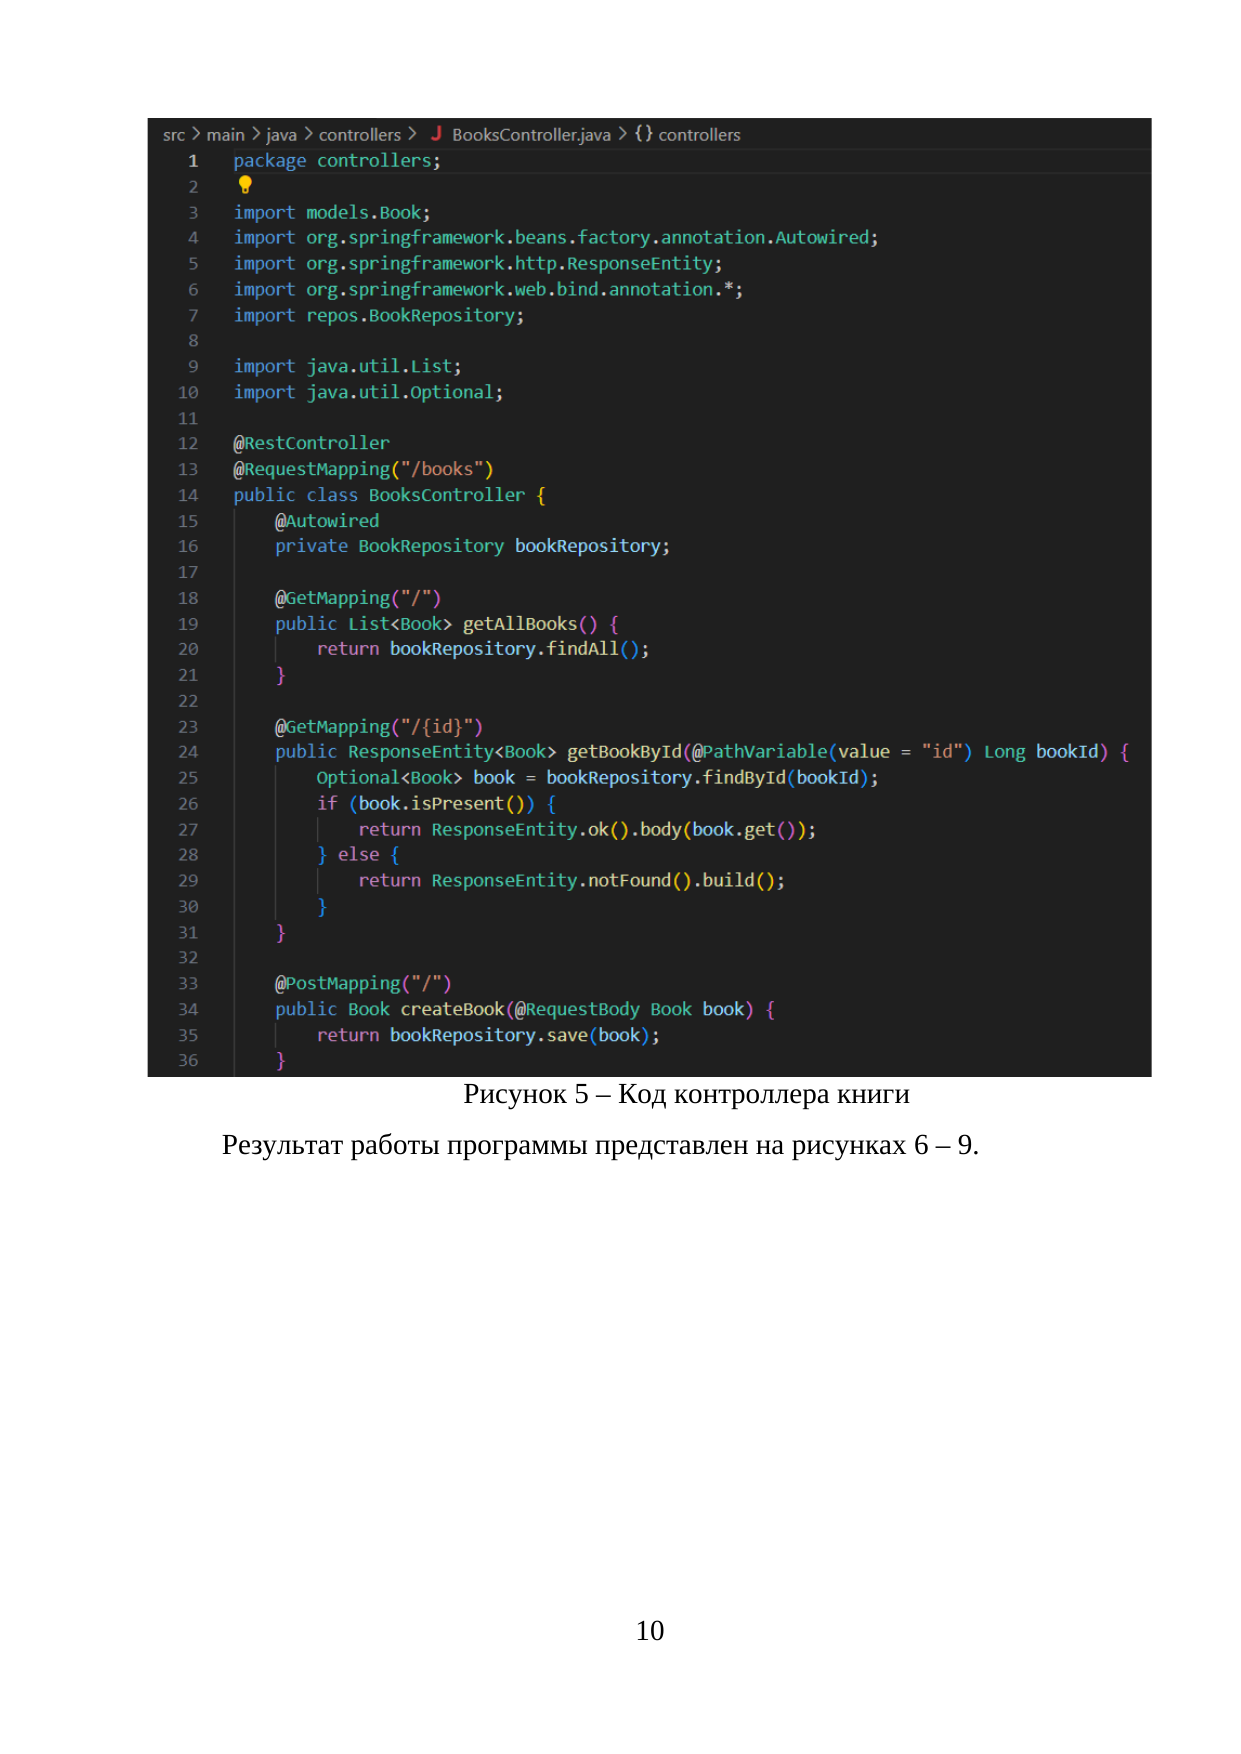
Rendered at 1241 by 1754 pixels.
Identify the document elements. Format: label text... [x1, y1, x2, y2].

text Рисунок 5 – Код контроллера книги [148, 1077, 1152, 1110]
text Результат работы программы представлен на рисунках 6 – 9. [148, 1127, 1152, 1161]
picture [147, 118, 1152, 1077]
